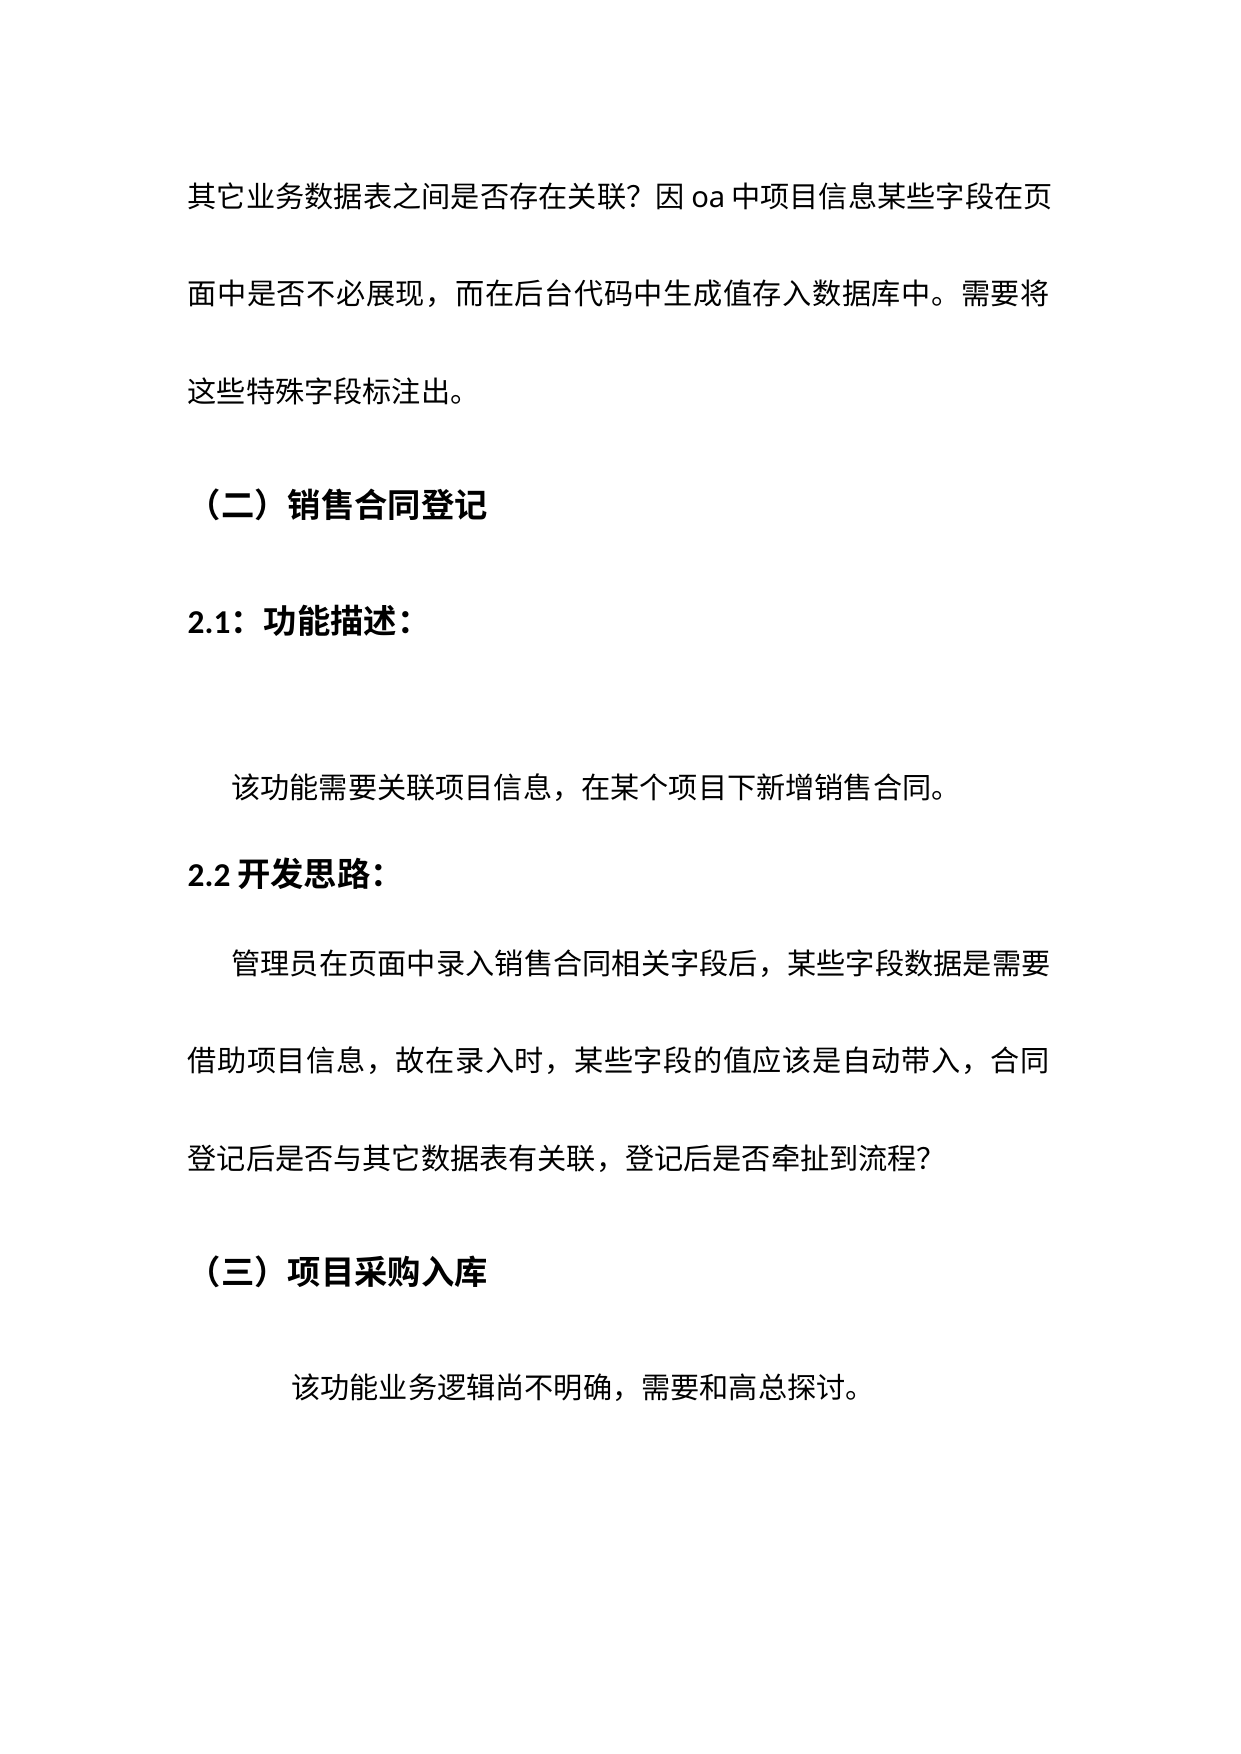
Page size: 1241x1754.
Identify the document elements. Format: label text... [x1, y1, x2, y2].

subtitle （三）项目采购入库 [187, 1237, 1053, 1302]
text 2.2开发思路： [187, 840, 1053, 905]
subtitle （二）销售合同登记 [187, 470, 1053, 535]
list 该功能业务逻辑尚不明确，需要和高总探讨。 [291, 1353, 1053, 1418]
text 管理员在页面中录入销售合同相关字段后，某些字段数据是需要借助项目信息，故在录入时，某些字段的值应该是自动带入，合同登记后是否与其它数据表有关联，登记后是否牵扯到流程？ [187, 929, 1053, 1189]
text 2.1：功能描述： [187, 586, 1053, 651]
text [187, 162, 1053, 422]
text 该功能需要关联项目信息，在某个项目下新增销售合同。 [187, 754, 1053, 819]
